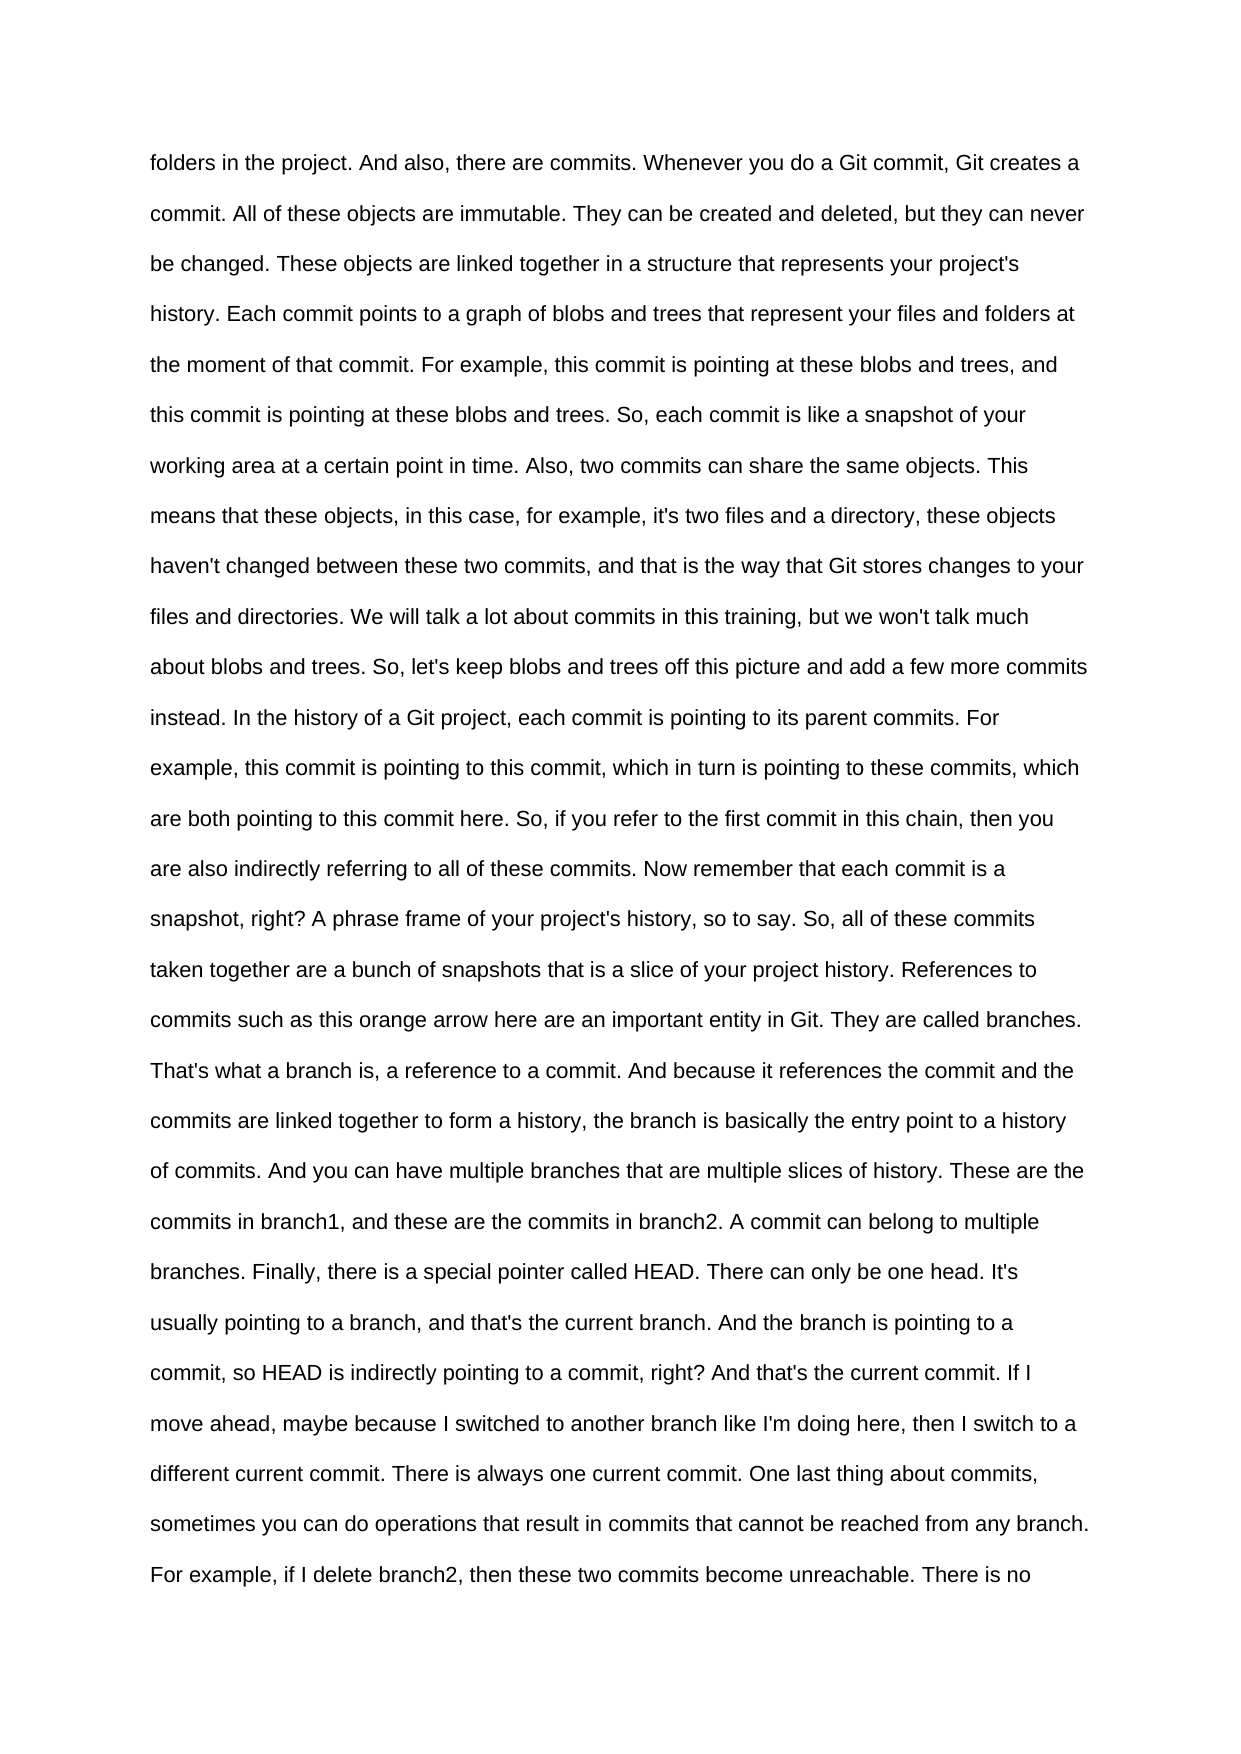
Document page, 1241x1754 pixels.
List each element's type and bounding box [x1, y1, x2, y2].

text [150, 150, 1090, 1587]
